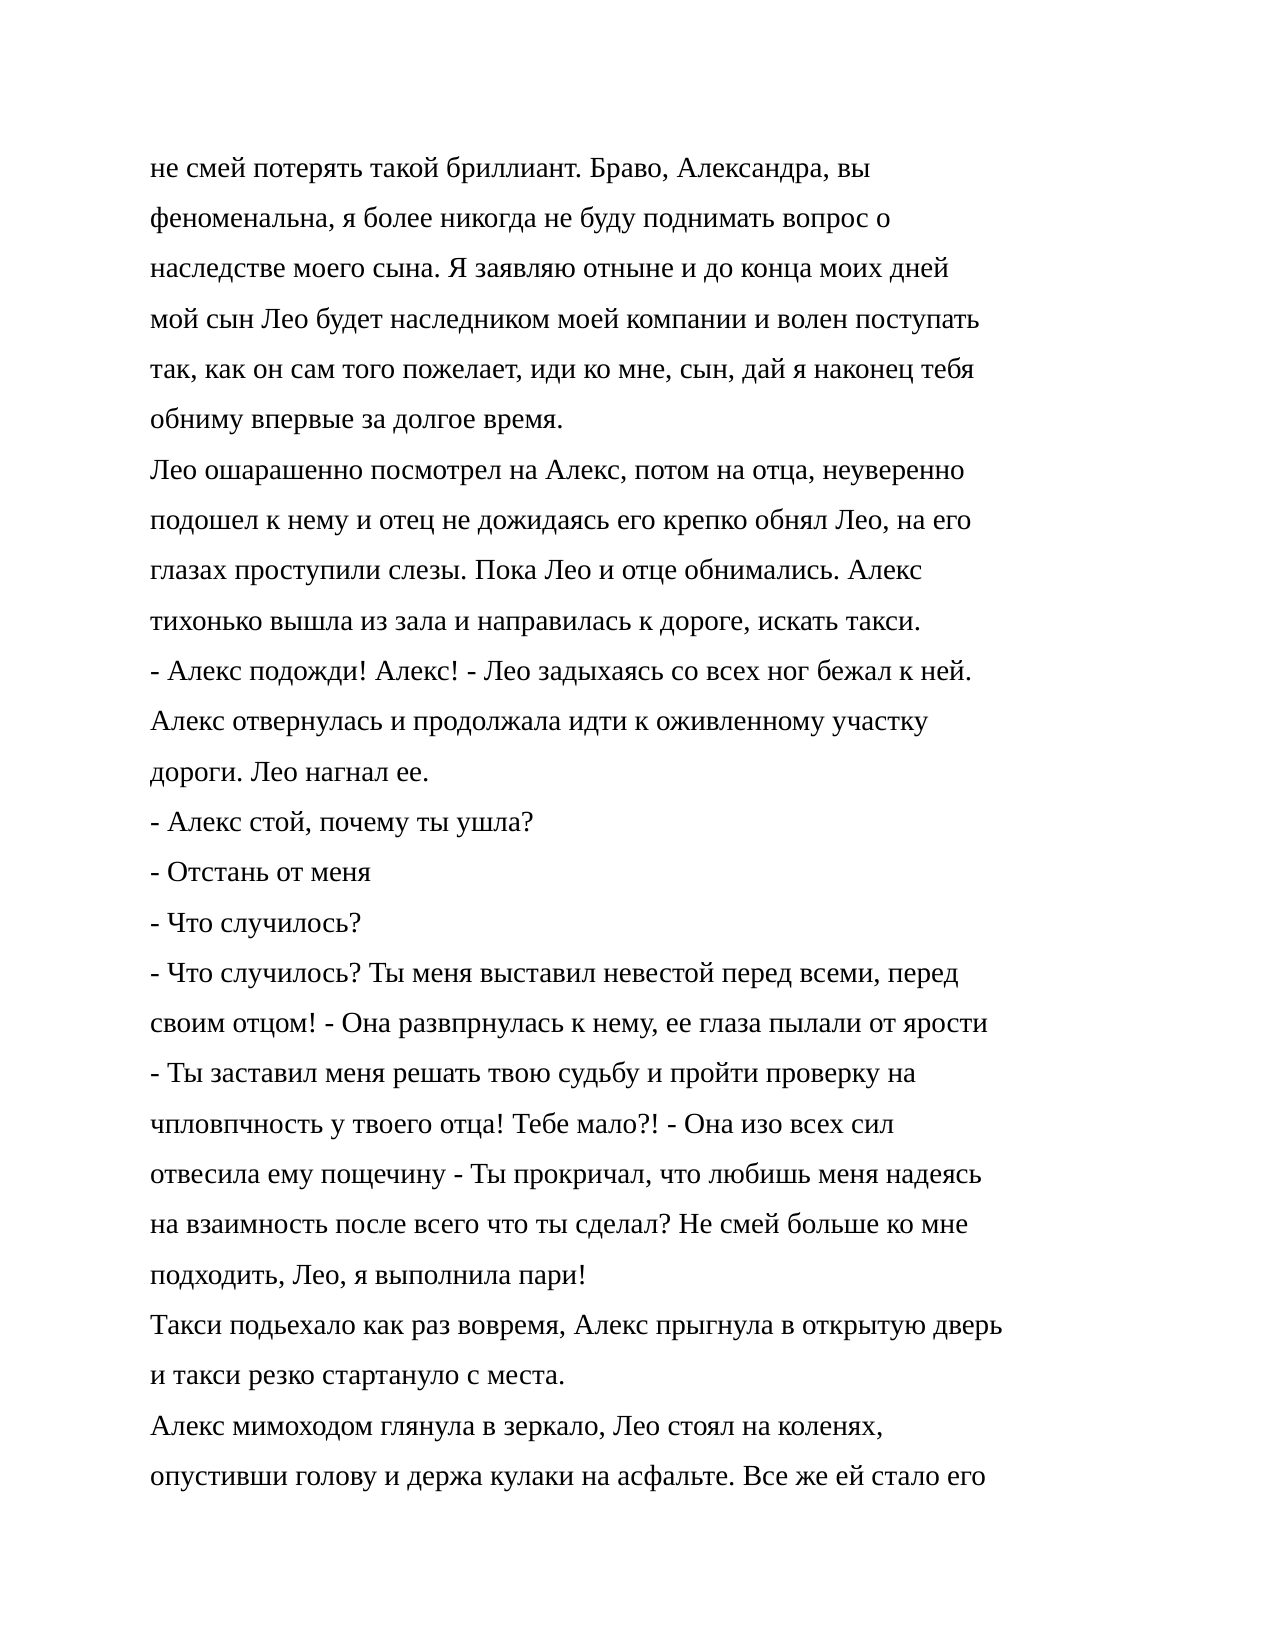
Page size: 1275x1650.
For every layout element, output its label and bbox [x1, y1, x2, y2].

text [150, 452, 1005, 1492]
text [150, 150, 1005, 435]
